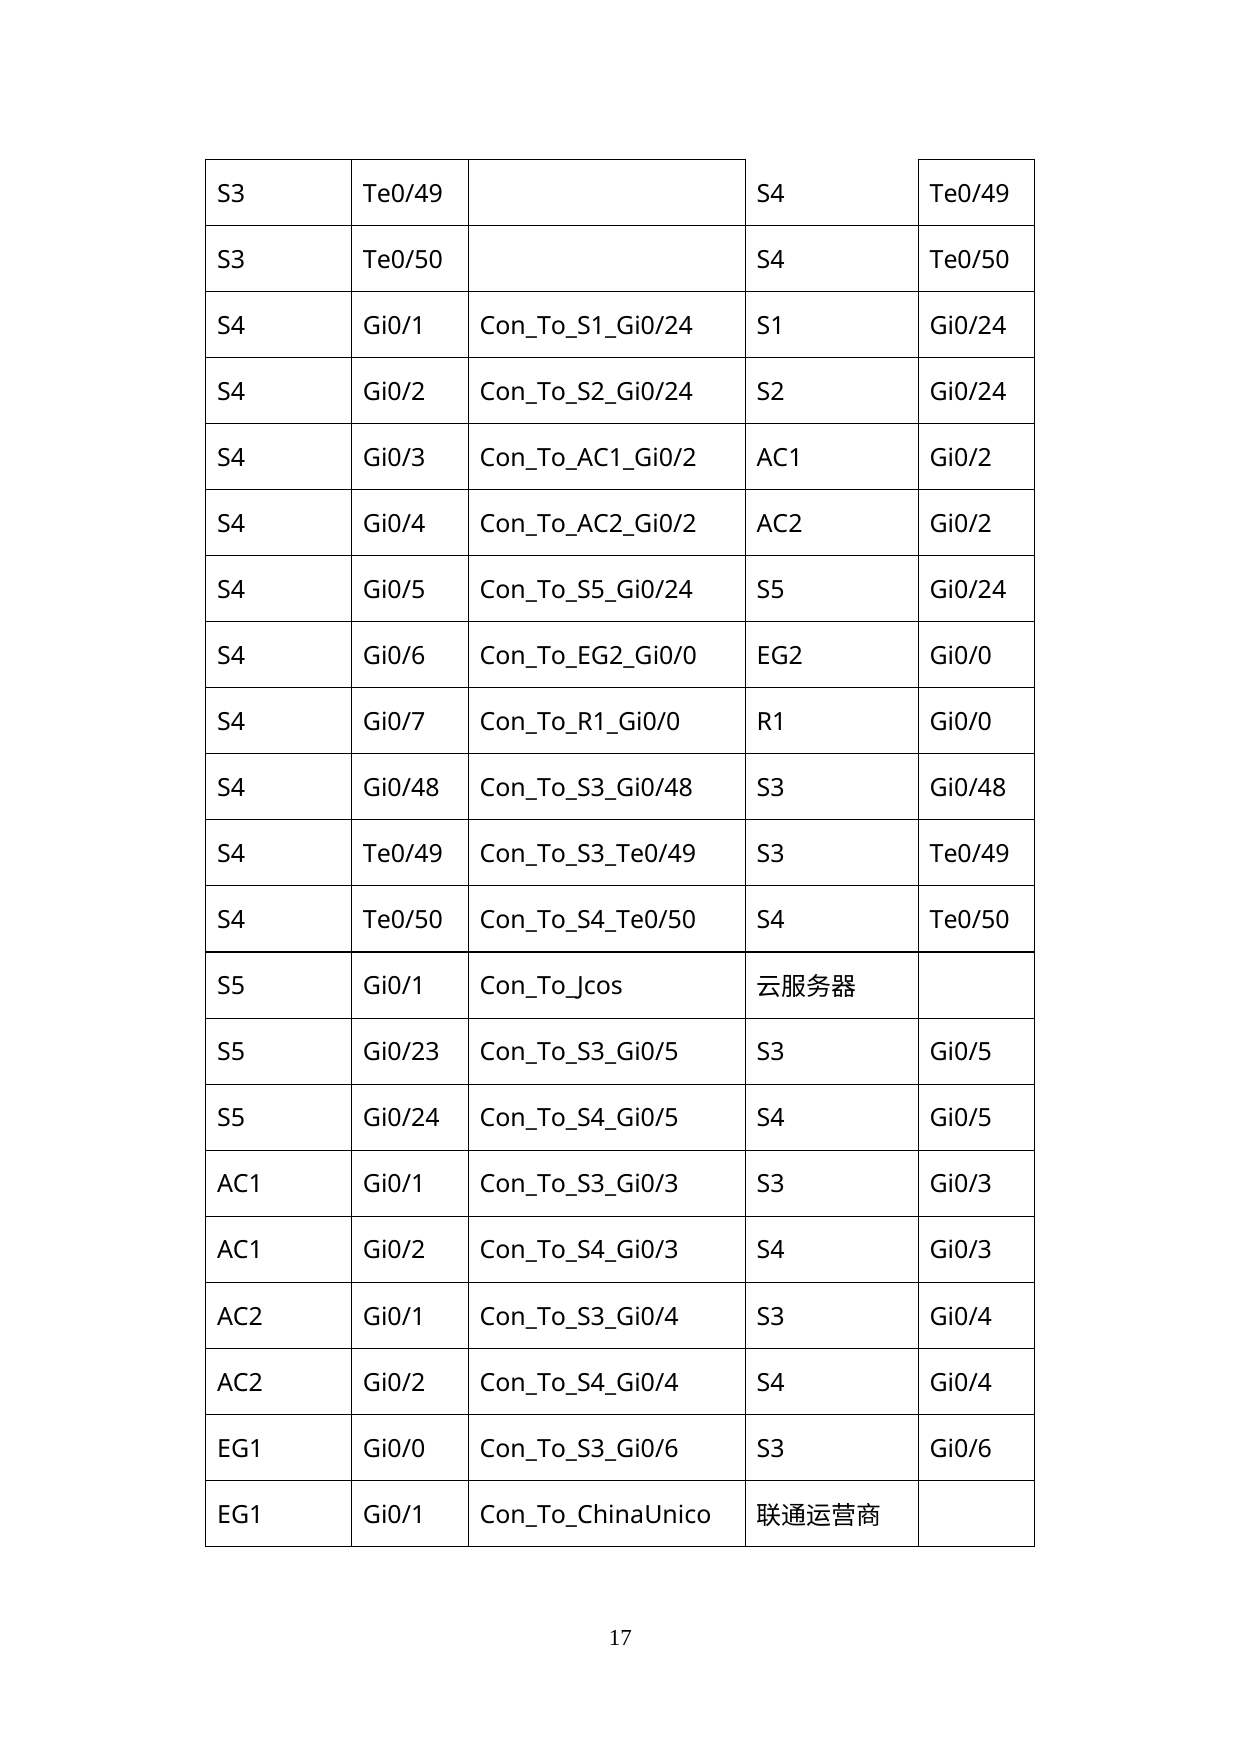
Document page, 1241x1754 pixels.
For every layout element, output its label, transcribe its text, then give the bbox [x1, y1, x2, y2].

table_cell S4 [746, 1085, 918, 1149]
table_cell Gi0/4 [352, 490, 468, 555]
table_cell Con_To_S3_Gi0/3 [469, 1151, 745, 1216]
table_cell Gi0/5 [352, 556, 468, 621]
table_cell Gi0/48 [352, 754, 468, 819]
table_cell Gi0/2 [352, 1349, 468, 1414]
table_cell Con_To_AC2_Gi0/2 [469, 490, 745, 555]
table_cell S4 [746, 159, 918, 225]
table_cell Gi0/3 [919, 1217, 1034, 1282]
table_cell S4 [206, 820, 351, 885]
table_cell S4 [206, 688, 351, 753]
table_cell Te0/49 [352, 160, 468, 225]
table_cell AC1 [746, 424, 918, 489]
table_cell Gi0/48 [919, 754, 1034, 819]
table_cell Con_To_ChinaUnicom [469, 1481, 745, 1546]
table_cell S4 [206, 424, 351, 489]
table_cell R1 [746, 688, 918, 753]
table_cell S3 [746, 1019, 918, 1083]
table_cell [469, 226, 745, 291]
table_cell S3 [746, 1415, 918, 1480]
table_cell Con_To_S3_Gi0/5 [469, 1019, 745, 1083]
table_cell Gi0/2 [352, 1217, 468, 1282]
table_cell 联通运营商 [746, 1481, 918, 1546]
table_cell S4 [206, 886, 351, 951]
table_cell S4 [206, 490, 351, 555]
table_cell Gi0/3 [352, 424, 468, 489]
table_cell S3 [746, 1151, 918, 1216]
table_cell Gi0/1 [352, 1151, 468, 1216]
table_cell S4 [746, 886, 918, 951]
table_cell Gi0/4 [919, 1283, 1034, 1348]
table_cell Gi0/24 [919, 358, 1034, 423]
table_cell Gi0/1 [352, 1283, 468, 1348]
table_cell Gi0/0 [919, 622, 1034, 687]
table_cell Te0/49 [919, 160, 1034, 225]
table_cell S4 [746, 1349, 918, 1414]
table_cell S2 [746, 358, 918, 423]
table_cell S3 [746, 820, 918, 885]
table_cell Con_To_S3_Gi0/6 [469, 1415, 745, 1480]
table_cell Con_To_S4_Gi0/4 [469, 1349, 745, 1414]
table_cell Gi0/1 [352, 953, 468, 1017]
table_cell S4 [206, 754, 351, 819]
table_cell AC1 [206, 1151, 351, 1216]
table_cell S4 [746, 226, 918, 291]
table_cell Gi0/0 [352, 1415, 468, 1480]
table_cell Con_To_AC1_Gi0/2 [469, 424, 745, 489]
table_cell Gi0/7 [352, 688, 468, 753]
table_cell Te0/50 [919, 886, 1034, 951]
table_cell Con_To_S3_Gi0/48 [469, 754, 745, 819]
table_cell Gi0/2 [919, 490, 1034, 555]
table_cell Gi0/3 [919, 1151, 1034, 1216]
table_cell Gi0/0 [919, 688, 1034, 753]
table_cell Gi0/24 [919, 556, 1034, 621]
table_cell AC2 [206, 1349, 351, 1414]
table_cell Con_To_S2_Gi0/24 [469, 358, 745, 423]
table_cell Te0/50 [352, 226, 468, 291]
table_cell Gi0/2 [919, 424, 1034, 489]
table_cell Con_To_S3_Te0/49 [469, 820, 745, 885]
table_cell S3 [746, 754, 918, 819]
table_cell Te0/50 [352, 886, 468, 951]
table_cell Con_To_Jcos [469, 953, 745, 1017]
table_cell Con_To_S4_Gi0/3 [469, 1217, 745, 1282]
table_cell Gi0/24 [352, 1085, 468, 1149]
table_cell S4 [746, 1217, 918, 1282]
table_cell Gi0/2 [352, 358, 468, 423]
table_cell Gi0/5 [919, 1085, 1034, 1149]
table_cell EG1 [206, 1415, 351, 1480]
table_cell S5 [206, 1019, 351, 1083]
table_cell AC2 [206, 1283, 351, 1348]
table_cell 云服务器 [746, 953, 918, 1017]
table_cell Gi0/6 [919, 1415, 1034, 1480]
table_cell Gi0/1 [352, 292, 468, 357]
table_cell Con_To_S5_Gi0/24 [469, 556, 745, 621]
table_cell Te0/49 [352, 820, 468, 885]
table_cell Con_To_S4_Te0/50 [469, 886, 745, 951]
table_cell S3 [746, 1283, 918, 1348]
table_cell Con_To_S1_Gi0/24 [469, 292, 745, 357]
table_cell Gi0/24 [919, 292, 1034, 357]
table_cell S5 [206, 953, 351, 1017]
table_cell [919, 1481, 1034, 1546]
table_cell S4 [206, 622, 351, 687]
table_cell S4 [206, 358, 351, 423]
table_cell [469, 160, 745, 225]
table_cell [919, 953, 1034, 1017]
table_cell S4 [206, 556, 351, 621]
table_cell Gi0/4 [919, 1349, 1034, 1414]
table_cell S4 [206, 292, 351, 357]
table_cell Gi0/23 [352, 1019, 468, 1083]
table_cell S5 [206, 1085, 351, 1149]
table_cell Con_To_S4_Gi0/5 [469, 1085, 745, 1149]
table_cell Te0/50 [919, 226, 1034, 291]
table_cell S1 [746, 292, 918, 357]
table_cell Con_To_S3_Gi0/4 [469, 1283, 745, 1348]
table_cell Te0/49 [919, 820, 1034, 885]
table_cell AC2 [746, 490, 918, 555]
table_cell Gi0/5 [919, 1019, 1034, 1083]
table_cell Con_To_EG2_Gi0/0 [469, 622, 745, 687]
table_cell AC1 [206, 1217, 351, 1282]
table_cell S5 [746, 556, 918, 621]
table_cell Gi0/1 [352, 1481, 468, 1546]
table_cell Con_To_R1_Gi0/0 [469, 688, 745, 753]
table_cell S3 [206, 226, 351, 291]
table_cell EG1 [206, 1481, 351, 1546]
table_cell EG2 [746, 622, 918, 687]
table_cell Gi0/6 [352, 622, 468, 687]
table_cell S3 [206, 160, 351, 225]
